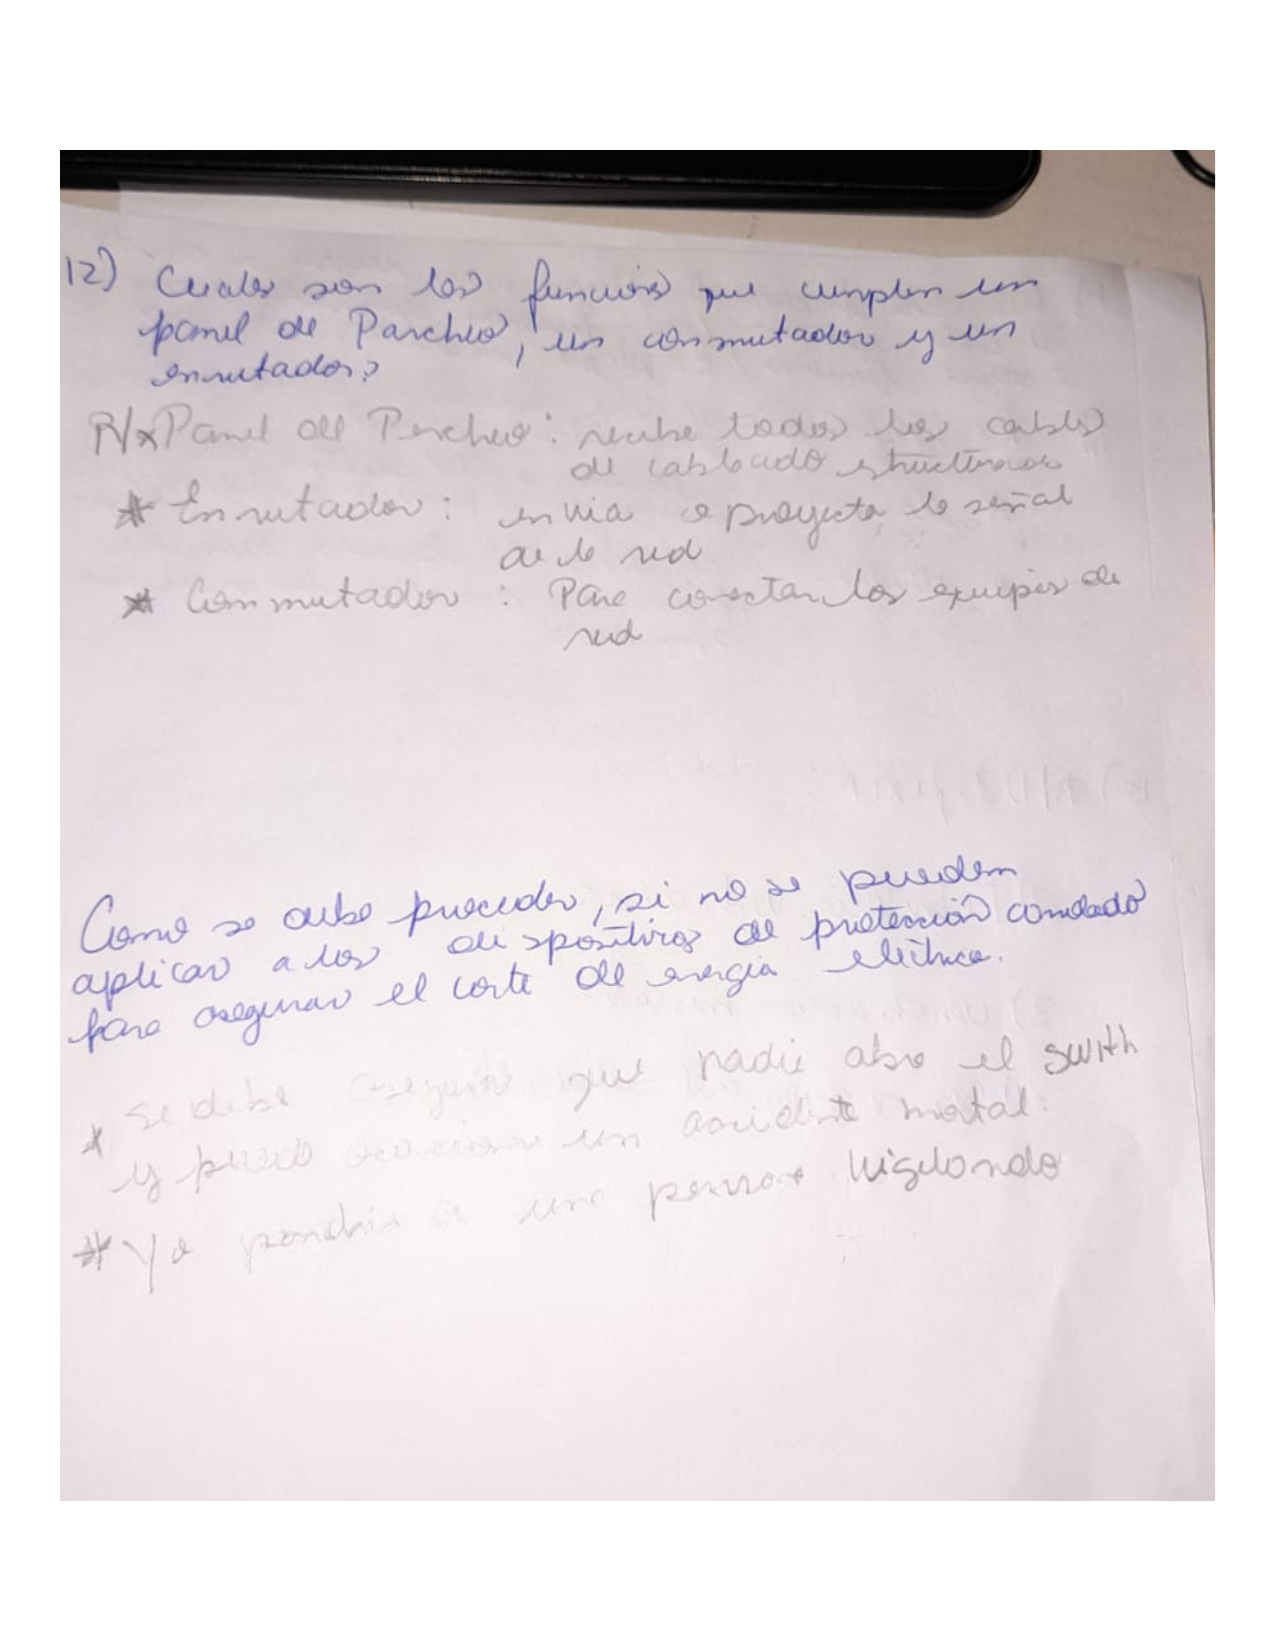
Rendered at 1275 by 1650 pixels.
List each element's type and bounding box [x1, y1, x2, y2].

picture [60, 150, 1216, 1501]
